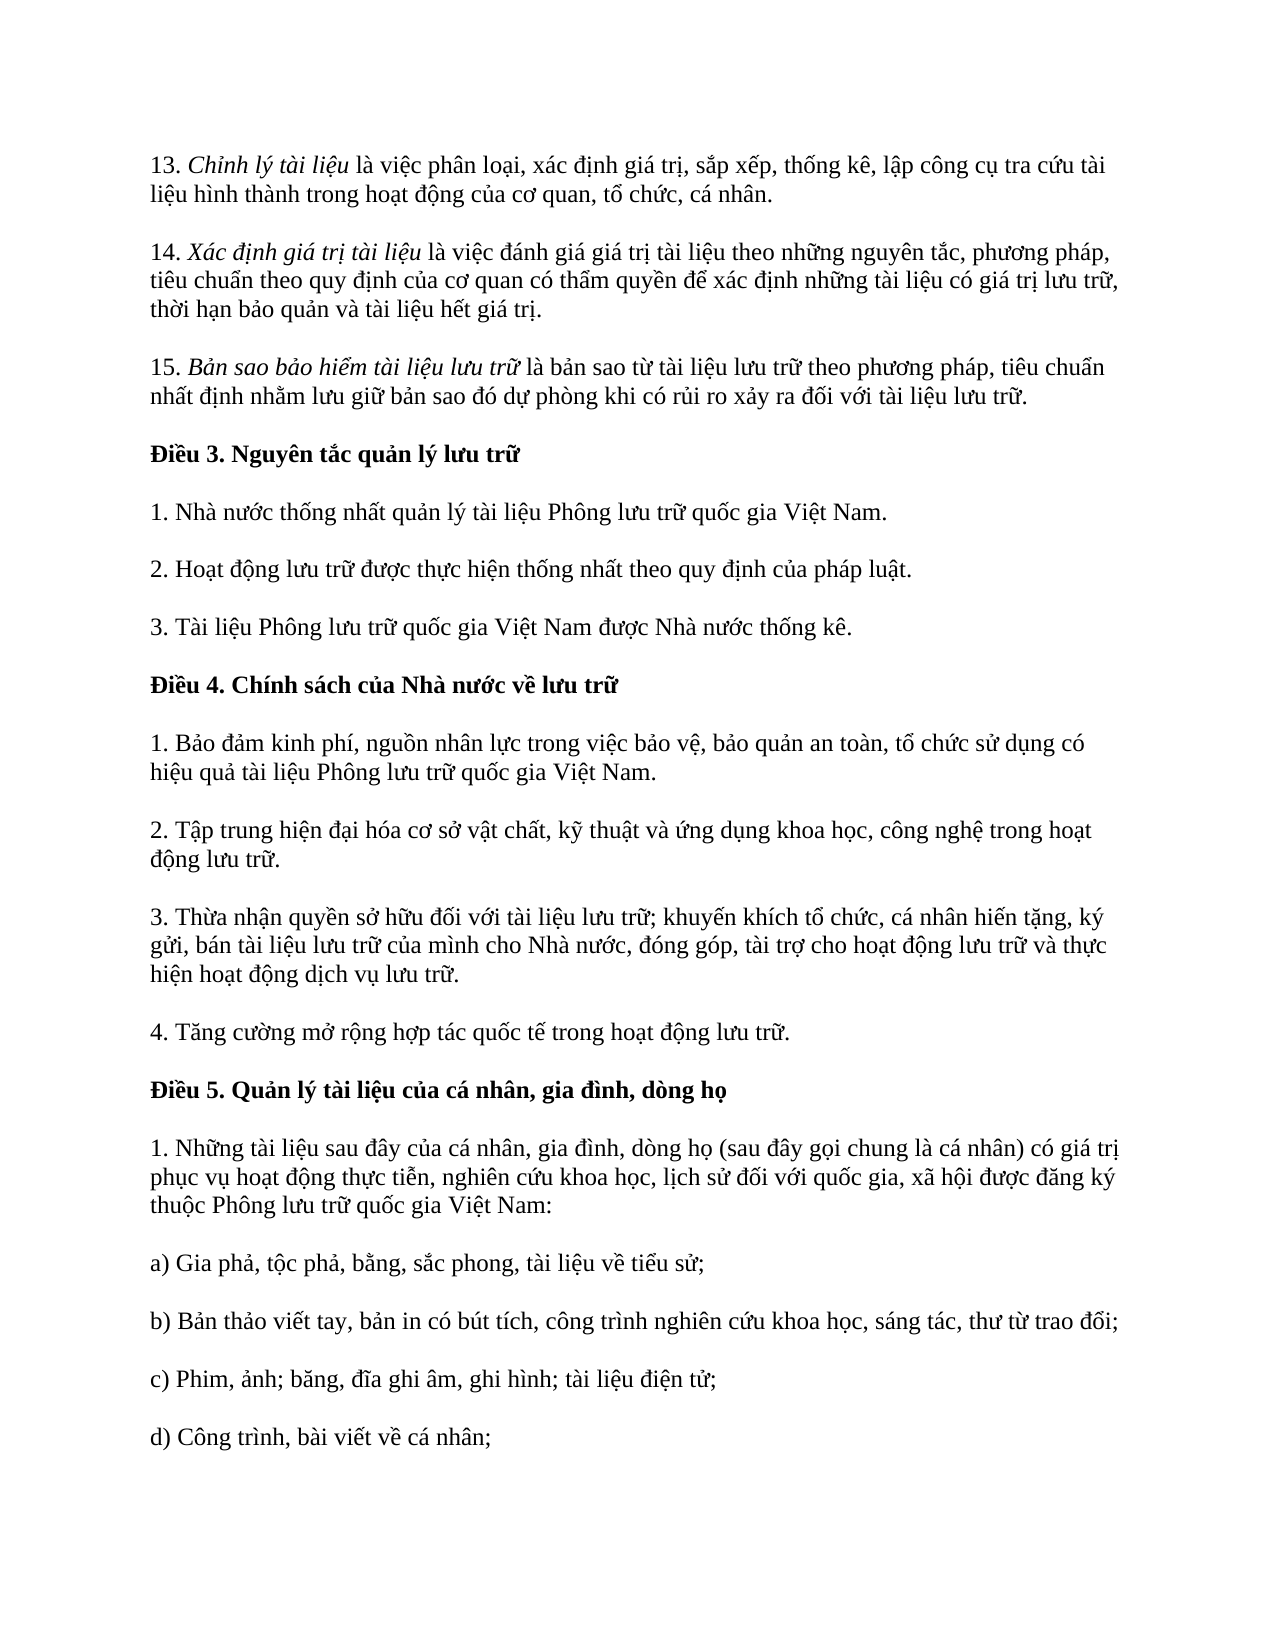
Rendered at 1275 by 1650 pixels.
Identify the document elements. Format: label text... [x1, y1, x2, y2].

text 1. Nhà nước thống nhất quản lý tài liệu Phông lưu trữ quốc gia Việt Nam. [150, 497, 1125, 525]
text 2. Tập trung hiện đại hóa cơ sở vật chất, kỹ thuật và ứng dụng khoa học, công nghệ trong hoạt động lưu trữ. [150, 815, 1125, 872]
text 4. Tăng cường mở rộng hợp tác quốc tế trong hoạt động lưu trữ. [150, 1017, 1125, 1046]
text Điều 5. Quản lý tài liệu của cá nhân, gia đình, dòng họ [150, 1075, 1125, 1104]
text 15. Bản sao bảo hiểm tài liệu lưu trữ là bản sao từ tài liệu lưu trữ theo phương pháp, tiêu chuẩn nhất định nhằm lưu giữ bản sao đó dự phòng khi có rủi ro xảy ra đối với tài liệu lưu trữ. [150, 352, 1125, 409]
text 2. Hoạt động lưu trữ được thực hiện thống nhất theo quy định của pháp luật. [150, 554, 1125, 583]
text c) Phim, ảnh; băng, đĩa ghi âm, ghi hình; tài liệu điện tử; [150, 1364, 1125, 1393]
text 1. Bảo đảm kinh phí, nguồn nhân lực trong việc bảo vệ, bảo quản an toàn, tổ chức sử dụng có hiệu quả tài liệu Phông lưu trữ quốc gia Việt Nam. [150, 728, 1125, 786]
text Điều 4. Chính sách của Nhà nước về lưu trữ [150, 670, 1125, 699]
text 3. Tài liệu Phông lưu trữ quốc gia Việt Nam được Nhà nước thống kê. [150, 612, 1125, 641]
text Điều 3. Nguyên tắc quản lý lưu trữ [150, 439, 1125, 467]
text 14. Xác định giá trị tài liệu là việc đánh giá giá trị tài liệu theo những nguyên tắc, phương pháp, tiêu chuẩn theo quy định của cơ quan có thẩm quyền để xác định những tài liệu có giá trị lưu trữ, thời hạn bảo quản và tài liệu hết giá trị. [150, 237, 1125, 323]
text 13. Chỉnh lý tài liệu là việc phân loại, xác định giá trị, sắp xếp, thống kê, lập công cụ tra cứu tài liệu hình thành trong hoạt động của cơ quan, tổ chức, cá nhân. [150, 150, 1125, 207]
text d) Công trình, bài viết về cá nhân; [150, 1422, 1125, 1451]
text a) Gia phả, tộc phả, bằng, sắc phong, tài liệu về tiểu sử; [150, 1248, 1125, 1277]
text b) Bản thảo viết tay, bản in có bút tích, công trình nghiên cứu khoa học, sáng tác, thư từ trao đổi; [150, 1306, 1125, 1335]
text 3. Thừa nhận quyền sở hữu đối với tài liệu lưu trữ; khuyến khích tổ chức, cá nhân hiến tặng, ký gửi, bán tài liệu lưu trữ của mình cho Nhà nước, đóng góp, tài trợ cho hoạt động lưu trữ và thực hiện hoạt động dịch vụ lưu trữ. [150, 902, 1125, 988]
text 1. Những tài liệu sau đây của cá nhân, gia đình, dòng họ (sau đây gọi chung là cá nhân) có giá trị phục vụ hoạt động thực tiễn, nghiên cứu khoa học, lịch sử đối với quốc gia, xã hội được đăng ký thuộc Phông lưu trữ quốc gia Việt Nam: [150, 1133, 1125, 1219]
